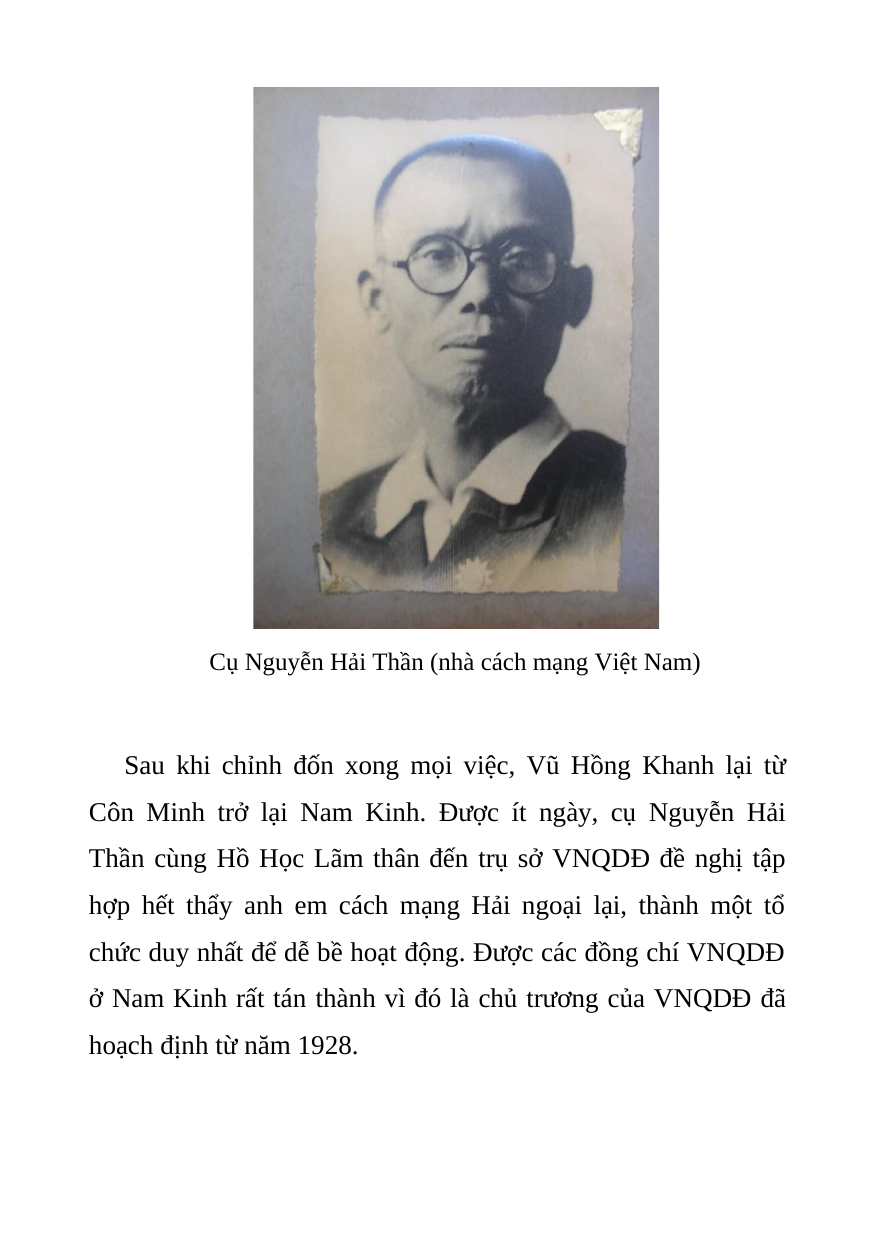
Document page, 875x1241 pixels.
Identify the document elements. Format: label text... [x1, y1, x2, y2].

picture [253, 87, 660, 629]
text Sau khi chỉnh đốn xong mọi việc, Vũ Hồng Khanh lại từ Côn Minh trở lại Nam Kinh. Được ít ngày, cụ Nguyễn Hải Thần cùng Hồ Học Lãm thân đến trụ sở VNQDĐ đề nghị tập hợp hết thẩy anh em cách mạng Hải ngoại lại, thành một tổ chức duy nhất để dễ bề hoạt động. Được các đồng chí VNQDĐ ở Nam Kinh rất tán thành vì đó là chủ trương của VNQDĐ đã hoạch định từ năm 1928. [89, 749, 786, 1060]
text Cụ Nguyễn Hải Thần (nhà cách mạng Việt Nam) [176, 647, 733, 676]
